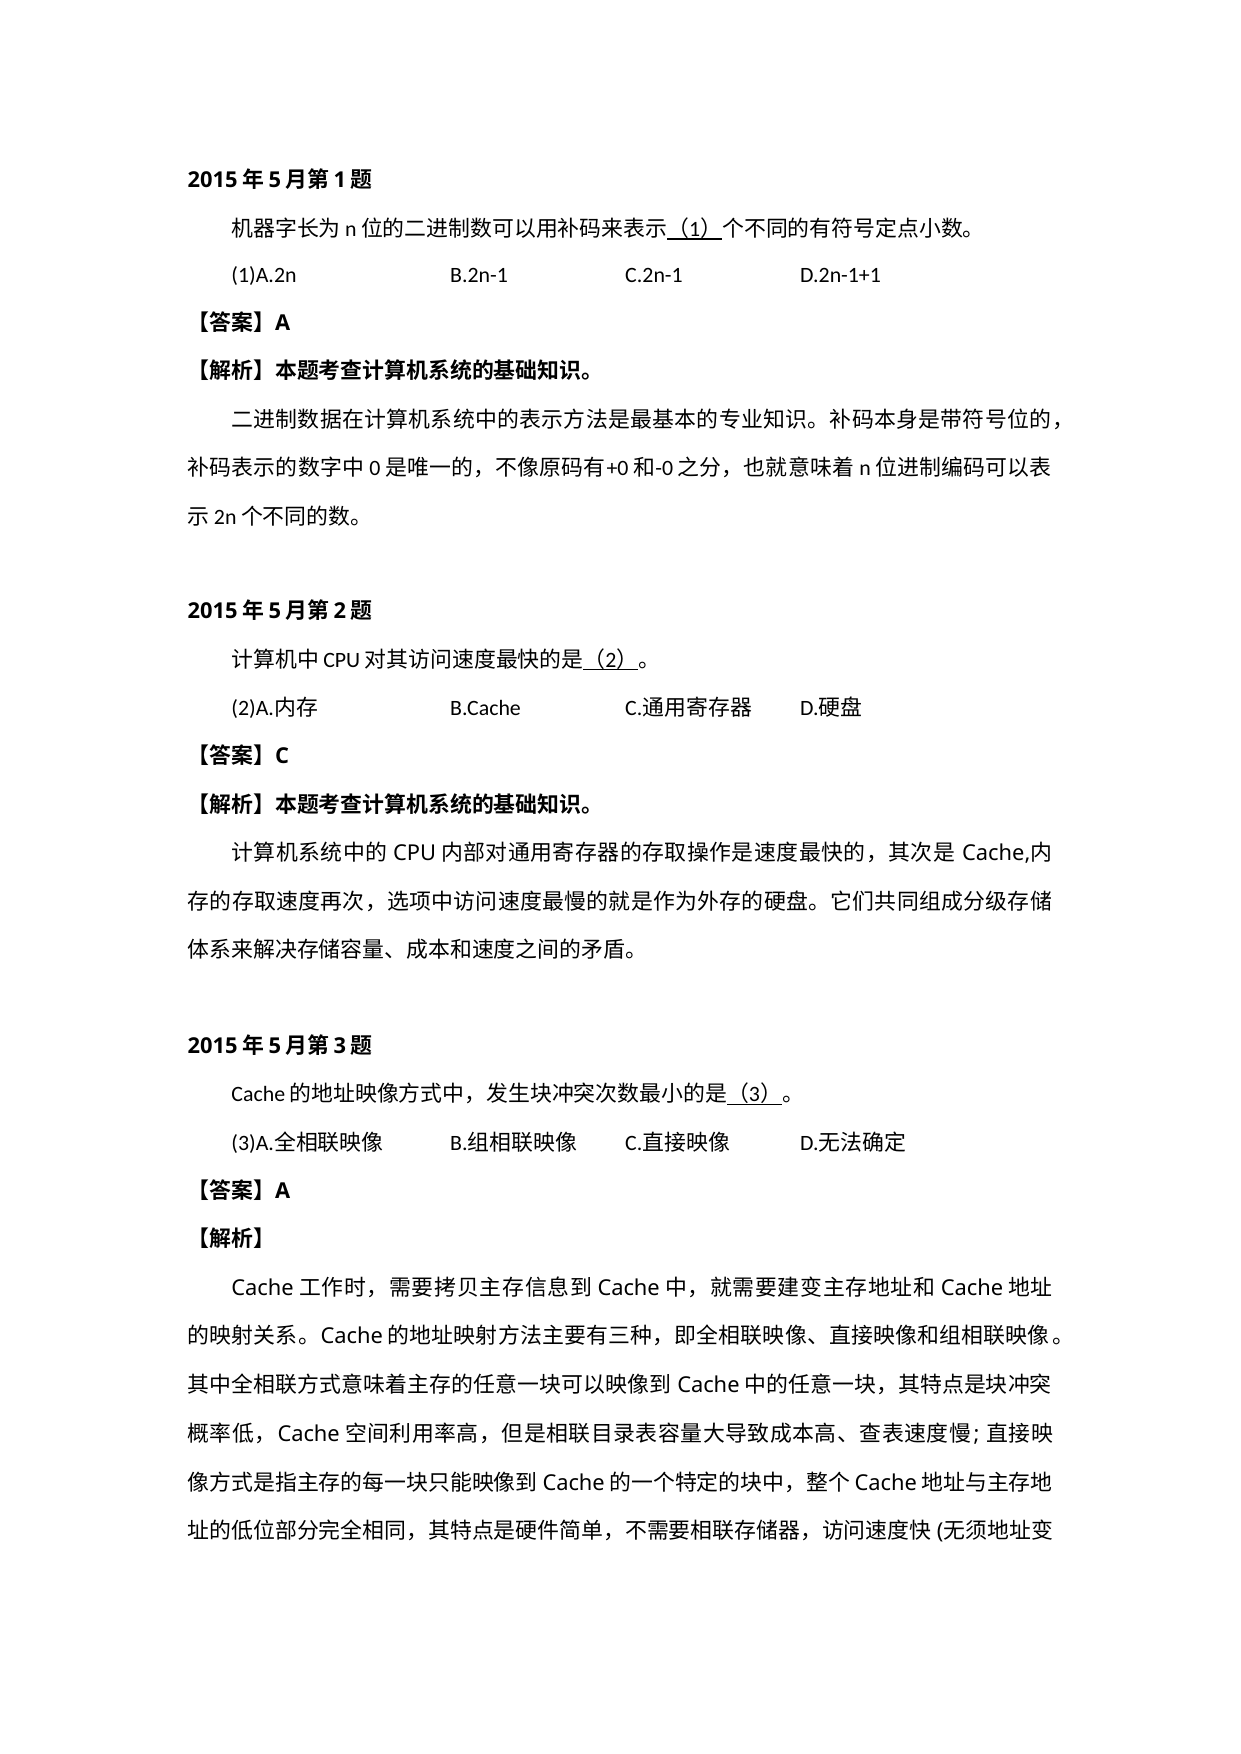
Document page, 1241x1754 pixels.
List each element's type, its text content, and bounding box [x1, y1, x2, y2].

text 【答案】A [187, 1173, 1053, 1205]
text Cache的地址映像方式中，发生块冲突次数最小的是（3）。 [187, 1076, 1053, 1108]
text 【答案】C [187, 738, 1053, 770]
text 二进制数据在计算机系统中的表示方法是最基本的专业知识。补码本身是带符号位的，补码表示的数字中0是唯一的，不像原码有+0和-0之分，也就意味着n位进制编码可以表示2n个不同的数。 [187, 401, 1053, 531]
text 计算机中CPU对其访问速度最快的是（2）。 [187, 641, 1053, 674]
text 【解析】本题考查计算机系统的基础知识。 [187, 786, 1053, 819]
text 【答案】A [187, 304, 1053, 337]
text 2015年5月第1题 [187, 162, 1053, 194]
text 【解析】本题考查计算机系统的基础知识。 [187, 353, 1053, 385]
text 计算机系统中的CPU内部对通用寄存器的存取操作是速度最快的，其次是Cache,内存的存取速度再次，选项中访问速度最慢的就是作为外存的硬盘。它们共同组成分级存储体系来解决存储容量、成本和速度之间的矛盾。 [187, 834, 1053, 964]
text (1)A.2n B.2n-1 C.2n-1 D.2n-1+1 [187, 259, 1053, 291]
text 机器字长为n位的二进制数可以用补码来表示（1）个不同的有符号定点小数。 [187, 210, 1053, 243]
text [187, 1269, 1053, 1546]
text (2)A.内存 B.Cache C.通用寄存器 D.硬盘 [187, 689, 1053, 722]
text 2015年5月第3题 [187, 1028, 1053, 1060]
text (3)A.全相联映像 B.组相联映像 C.直接映像 D.无法确定 [187, 1124, 1053, 1157]
text 2015年5月第2题 [187, 593, 1053, 625]
text 【解析】 [187, 1221, 1053, 1253]
